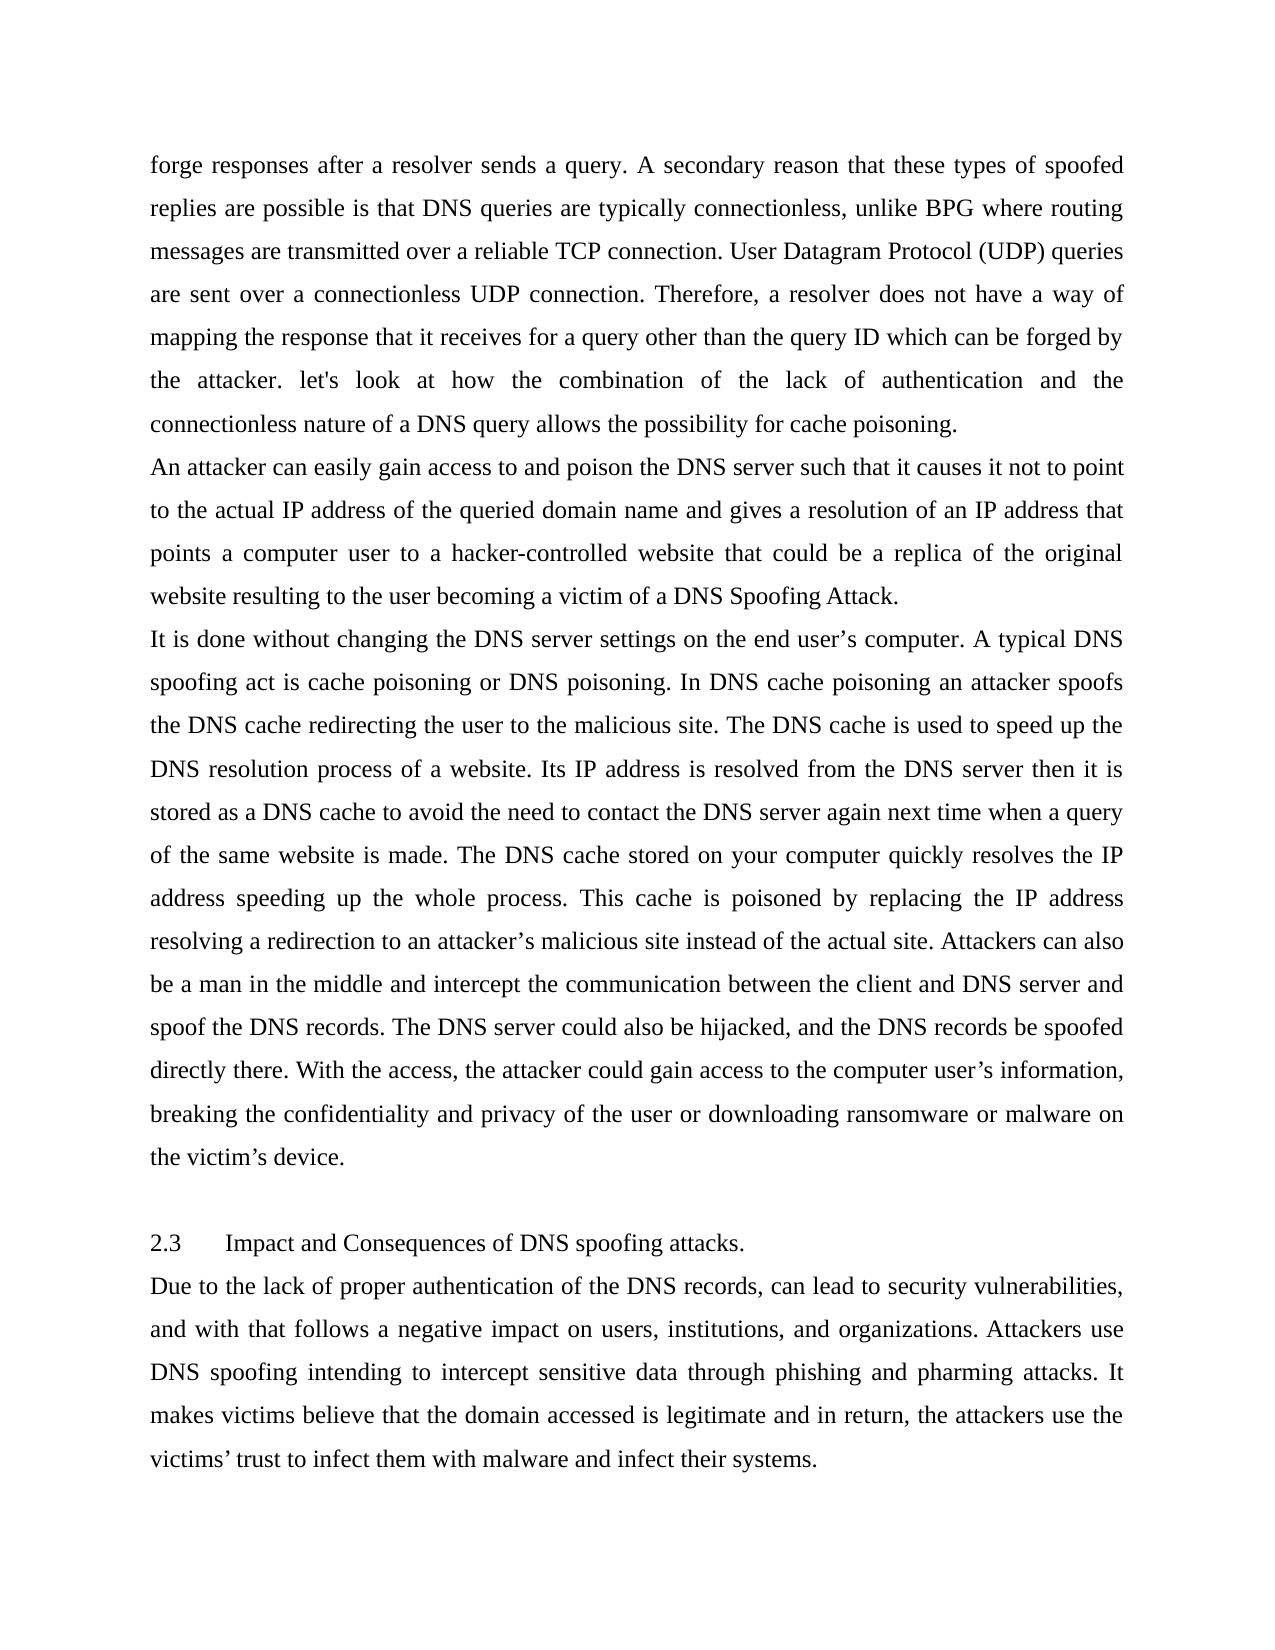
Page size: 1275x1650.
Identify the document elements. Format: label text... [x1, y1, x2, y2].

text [150, 150, 1125, 437]
text An attacker can easily gain access to and poison the DNS server such that it causes it not to point to the actual IP address of the queried domain name and gives a resolution of an IP address that points a computer user to a hacker-controlled website that could be a replica of the original website resulting to the user becoming a victim of a DNS Spoofing Attack. [150, 452, 1125, 610]
text It is done without changing the DNS server settings on the end user’s computer. A typical DNS spoofing act is cache poisoning or DNS poisoning. In DNS cache poisoning an attacker spoofs the DNS cache redirecting the user to the malicious site. The DNS cache is used to speed up the DNS resolution process of a website. Its IP address is resolved from the DNS server then it is stored as a DNS cache to avoid the need to contact the DNS server again next time when a query of the same website is made. The DNS cache stored on your computer quickly resolves the IP address speeding up the whole process. This cache is poisoned by replacing the IP address resolving a redirection to an attacker’s malicious site instead of the actual site. Attackers can also be a man in the middle and intercept the communication between the client and DNS server and spoof the DNS records. The DNS server could also be hijacked, and the DNS records be spoofed directly there. With the access, the attacker could gain access to the computer user’s information, breaking the confidentiality and privacy of the user or downloading ransomware or malware on the victim’s device. [150, 624, 1125, 1171]
text Due to the lack of proper authentication of the DNS records, can lead to security vulnerabilities, and with that follows a negative impact on users, institutions, and organizations. Attackers use DNS spoofing intending to intercept sensitive data through phishing and pharming attacks. It makes victims believe that the domain accessed is legitimate and in return, the attackers use the victims’ trust to infect them with malware and infect their systems. [150, 1271, 1125, 1472]
subtitle 2.3 Impact and Consequences of DNS spoofing attacks. [150, 1228, 1125, 1257]
